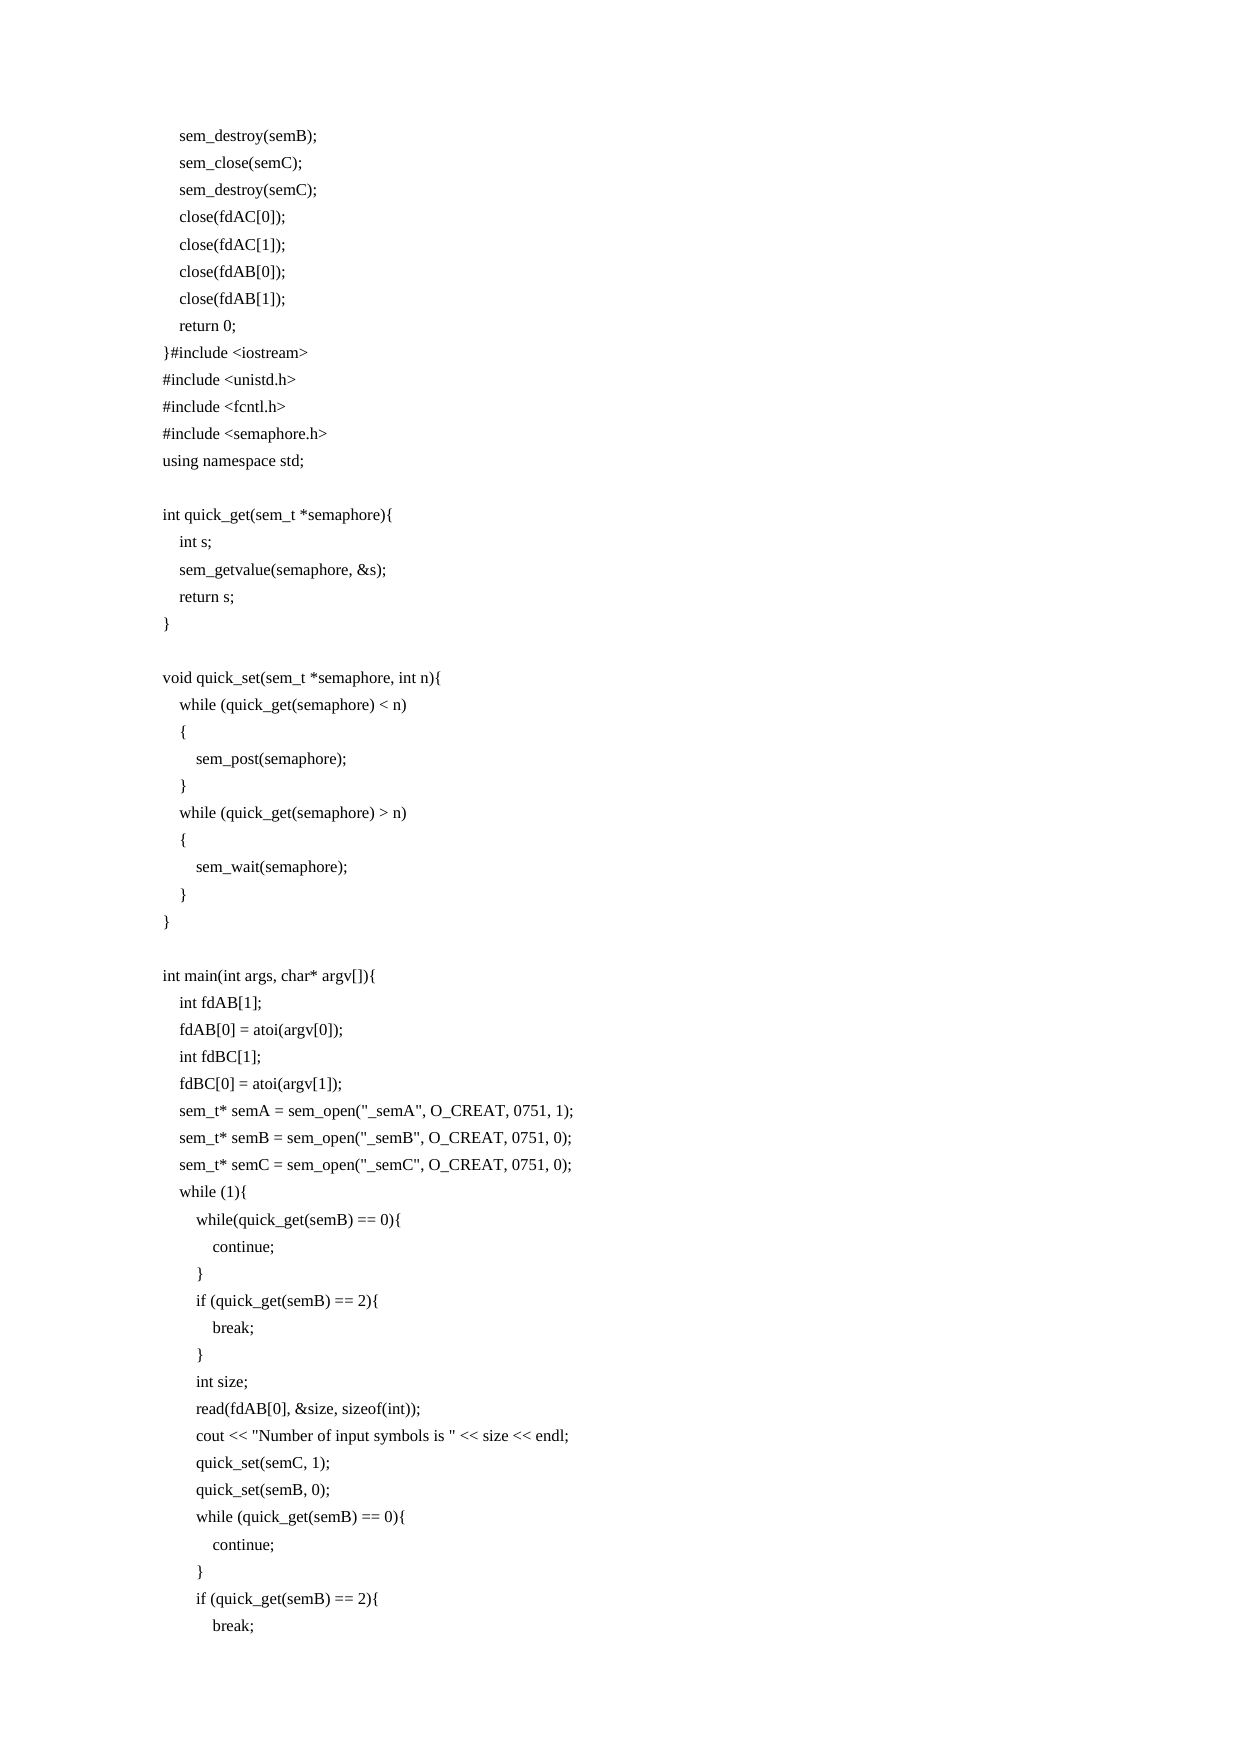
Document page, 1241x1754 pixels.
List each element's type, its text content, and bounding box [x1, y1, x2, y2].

text int quick_get(sem_t *semaphore){ [162, 497, 1152, 524]
text int size; [162, 1364, 1152, 1391]
text fdBC[0] = atoi(argv[1]); [162, 1066, 1152, 1093]
text sem_getvalue(semaphore, &s); [162, 551, 1152, 578]
text int fdAB[1]; [162, 985, 1152, 1012]
text int main(int args, char* argv[]){ [162, 958, 1152, 985]
text using namespace std; [162, 443, 1152, 470]
text sem_post(semaphore); [162, 741, 1152, 768]
text #include <semaphore.h> [162, 416, 1152, 443]
text cout << "Number of input symbols is " << size << endl; [162, 1418, 1152, 1445]
text #include <unistd.h> [162, 362, 1152, 389]
text return 0; [162, 308, 1152, 335]
text } [162, 903, 1152, 931]
text sem_destroy(semC); [162, 172, 1152, 199]
text quick_set(semC, 1); [162, 1445, 1152, 1472]
text { [162, 822, 1152, 849]
text sem_wait(semaphore); [162, 849, 1152, 876]
text }#include <iostream> [162, 335, 1152, 362]
text sem_t* semC = sem_open("_semC", O_CREAT, 0751, 0); [162, 1147, 1152, 1174]
text continue; [162, 1228, 1152, 1256]
text int fdBC[1]; [162, 1039, 1152, 1066]
text } [162, 1553, 1152, 1581]
text close(fdAB[1]); [162, 281, 1152, 308]
text close(fdAC[0]); [162, 199, 1152, 226]
text sem_t* semA = sem_open("_semA", O_CREAT, 0751, 1); [162, 1093, 1152, 1120]
text sem_t* semB = sem_open("_semB", O_CREAT, 0751, 0); [162, 1120, 1152, 1147]
text while(quick_get(semB) == 0){ [162, 1201, 1152, 1228]
text } [162, 876, 1152, 903]
text return s; [162, 578, 1152, 606]
text close(fdAB[0]); [162, 253, 1152, 281]
text void quick_set(sem_t *semaphore, int n){ [162, 660, 1152, 687]
text } [162, 1337, 1152, 1364]
text while (quick_get(semaphore) < n) [162, 687, 1152, 714]
text { [162, 714, 1152, 741]
text quick_set(semB, 0); [162, 1472, 1152, 1499]
text int s; [162, 524, 1152, 551]
text } [162, 768, 1152, 795]
text break; [162, 1310, 1152, 1337]
text break; [162, 1608, 1152, 1635]
text #include <fcntl.h> [162, 389, 1152, 416]
text while (quick_get(semB) == 0){ [162, 1499, 1152, 1526]
text close(fdAC[1]); [162, 226, 1152, 253]
text sem_close(semC); [162, 145, 1152, 172]
text } [162, 1256, 1152, 1283]
text fdAB[0] = atoi(argv[0]); [162, 1012, 1152, 1039]
text while (quick_get(semaphore) > n) [162, 795, 1152, 822]
text if (quick_get(semB) == 2){ [162, 1581, 1152, 1608]
text } [162, 606, 1152, 633]
text continue; [162, 1526, 1152, 1553]
text if (quick_get(semB) == 2){ [162, 1283, 1152, 1310]
text sem_destroy(semB); [162, 118, 1152, 145]
text while (1){ [162, 1174, 1152, 1201]
text read(fdAB[0], &size, sizeof(int)); [162, 1391, 1152, 1418]
